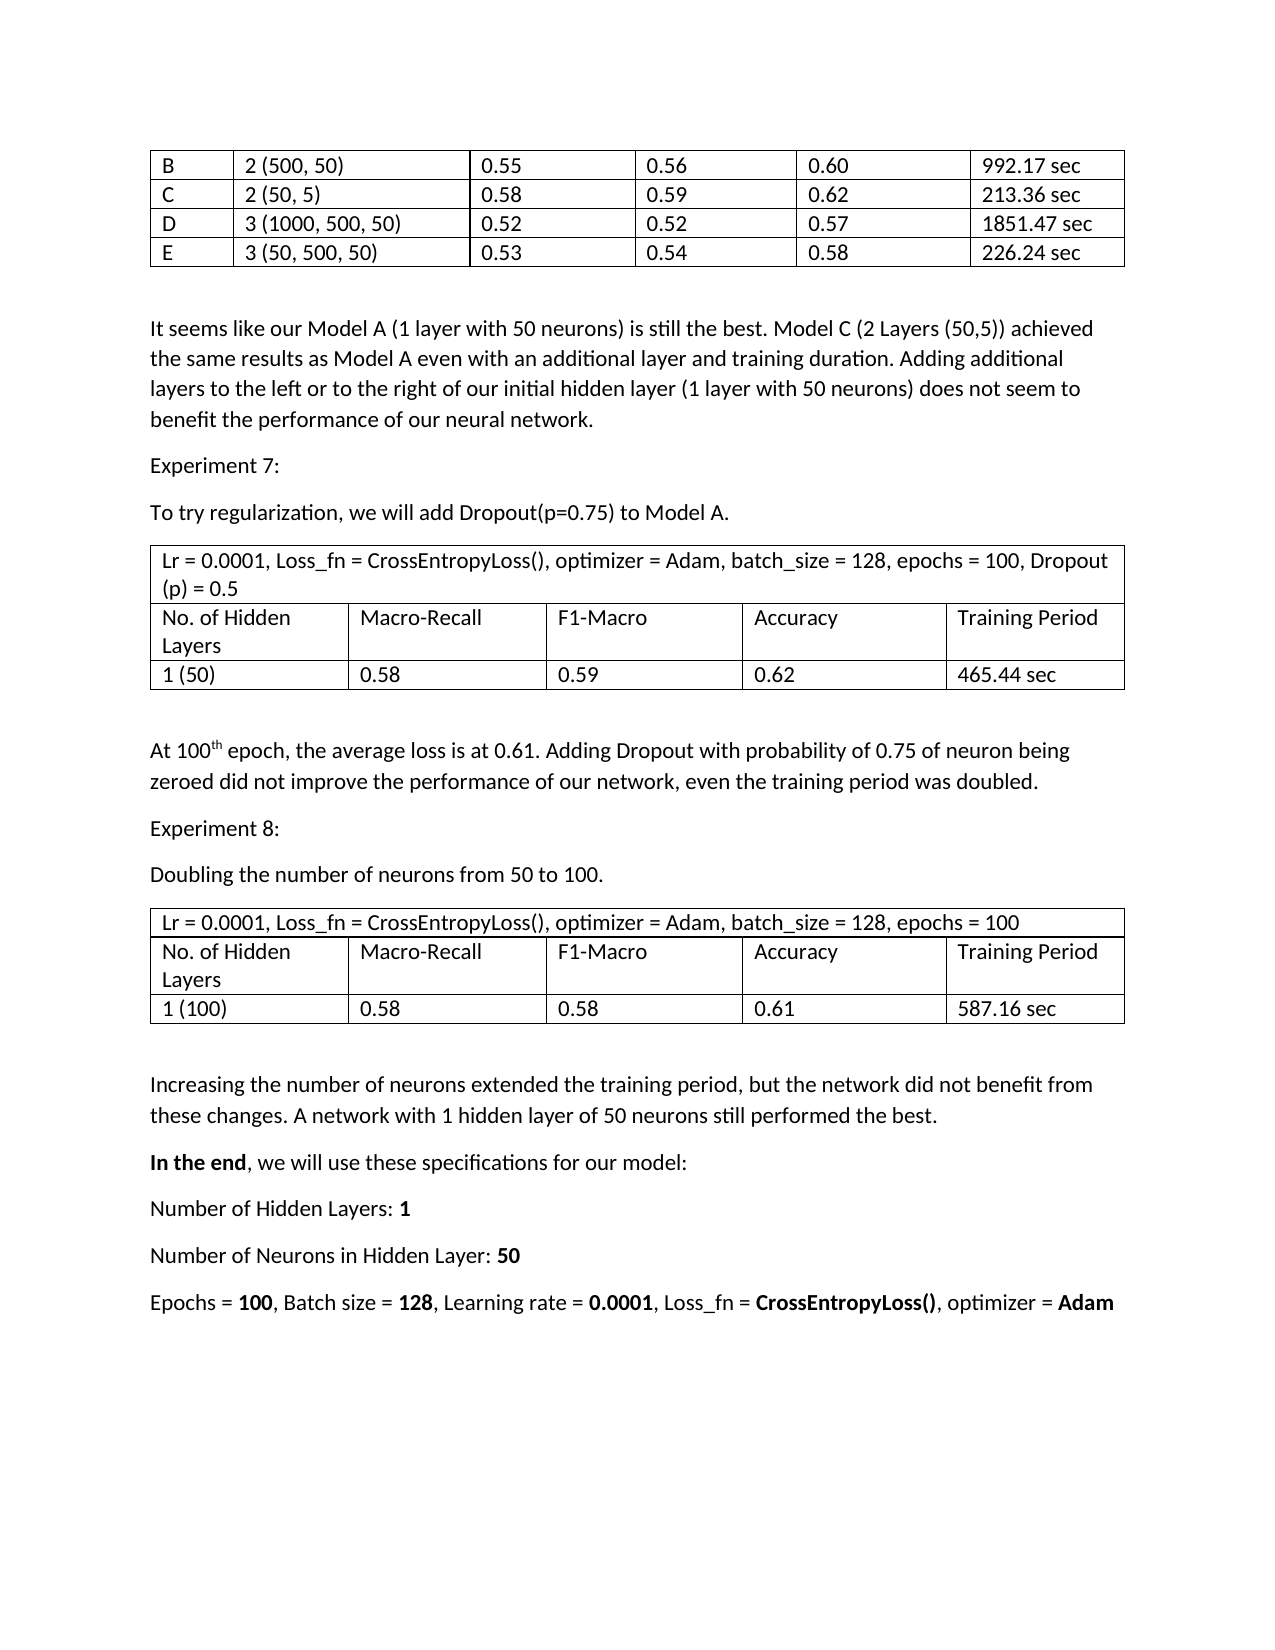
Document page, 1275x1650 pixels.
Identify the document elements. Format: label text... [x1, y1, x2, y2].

table_cell E [151, 238, 233, 266]
table_cell 0.59 [636, 180, 796, 208]
table_cell 0.62 [743, 661, 946, 689]
table_cell 0.58 [471, 180, 635, 208]
table_cell Macro-Recall [349, 938, 546, 993]
table_cell 1 (100) [151, 995, 348, 1023]
table_cell F1-Macro [547, 604, 742, 659]
table_header Lr = 0.0001, Loss_fn = CrossEntropyLoss(), optimizer = Adam, batch_size = 128, epochs = 100, Dropout (p) = 0.5 [151, 546, 1124, 602]
text To try regularization, we will add Dropout(p=0.75) to Model A. [150, 498, 1125, 527]
table_cell 0.52 [636, 209, 796, 237]
text Experiment 7: [150, 452, 1125, 480]
text Number of Hidden Layers: 1 [150, 1194, 1125, 1222]
table_cell Accuracy [743, 604, 946, 659]
table_cell 0.58 [349, 995, 546, 1023]
table_cell 465.44 sec [947, 661, 1124, 689]
table_cell No. of Hidden Layers [151, 938, 348, 993]
table_cell 1851.47 sec [971, 209, 1124, 237]
table_cell 0.52 [471, 209, 635, 237]
table_cell 226.24 sec [971, 238, 1124, 266]
table_header Lr = 0.0001, Loss_fn = CrossEntropyLoss(), optimizer = Adam, batch_size = 128, epochs = 100 [151, 909, 1124, 936]
text Number of Neurons in Hidden Layer: 50 [150, 1241, 1125, 1269]
text Experiment 8: [150, 814, 1125, 842]
table_cell No. of Hidden Layers [151, 604, 348, 659]
table_cell 3 (50, 500, 50) [234, 238, 469, 266]
table_cell D [151, 209, 233, 237]
table_cell Macro-Recall [349, 604, 546, 659]
table_cell F1-Macro [547, 938, 742, 993]
table_cell 0.58 [349, 661, 546, 689]
text It seems like our Model A (1 layer with 50 neurons) is still the best. Model C (2 Layers (50,5)) achieved the same results as Model A even with an additional layer and training duration. Adding additional layers to the left or to the right of our initial hidden layer (1 layer with 50 neurons) does not seem to benefit the performance of our neural network. [150, 314, 1125, 433]
table_cell 0.54 [636, 238, 796, 266]
table_cell 2 (500, 50) [234, 151, 469, 179]
table_cell 0.61 [743, 995, 946, 1023]
table_cell 0.62 [797, 180, 970, 208]
table_cell B [151, 151, 233, 179]
table_cell C [151, 180, 233, 208]
table_cell 3 (1000, 500, 50) [234, 209, 469, 237]
text In the end, we will use these specifications for our model: [150, 1148, 1125, 1176]
table_cell 0.57 [797, 209, 970, 237]
text At 100th epoch, the average loss is at 0.61. Adding Dropout with probability of 0.75 of neuron being zeroed did not improve the performance of our network, even the training period was doubled. [150, 737, 1125, 795]
table_cell Accuracy [743, 938, 946, 993]
table_cell Training Period [947, 938, 1124, 993]
table_cell 0.58 [797, 238, 970, 266]
text Doubling the number of neurons from 50 to 100. [150, 861, 1125, 888]
table_cell 213.36 sec [971, 180, 1124, 208]
text Increasing the number of neurons extended the training period, but the network did not benefit from these changes. A network with 1 hidden layer of 50 neurons still performed the best. [150, 1071, 1125, 1129]
table_cell 0.60 [797, 151, 970, 179]
table_cell 0.58 [547, 995, 742, 1023]
table_cell 992.17 sec [971, 151, 1124, 179]
table_cell 0.59 [547, 661, 742, 689]
table_cell Training Period [947, 604, 1124, 659]
table_cell 2 (50, 5) [234, 180, 469, 208]
table_cell 0.53 [471, 238, 635, 266]
text Epochs = 100, Batch size = 128, Learning rate = 0.0001, Loss_fn = CrossEntropyLoss(), optimizer = Adam [150, 1288, 1125, 1316]
table_cell 587.16 sec [947, 995, 1124, 1023]
table_cell 0.55 [471, 151, 635, 179]
table_cell 0.56 [636, 151, 796, 179]
table_cell 1 (50) [151, 661, 348, 689]
